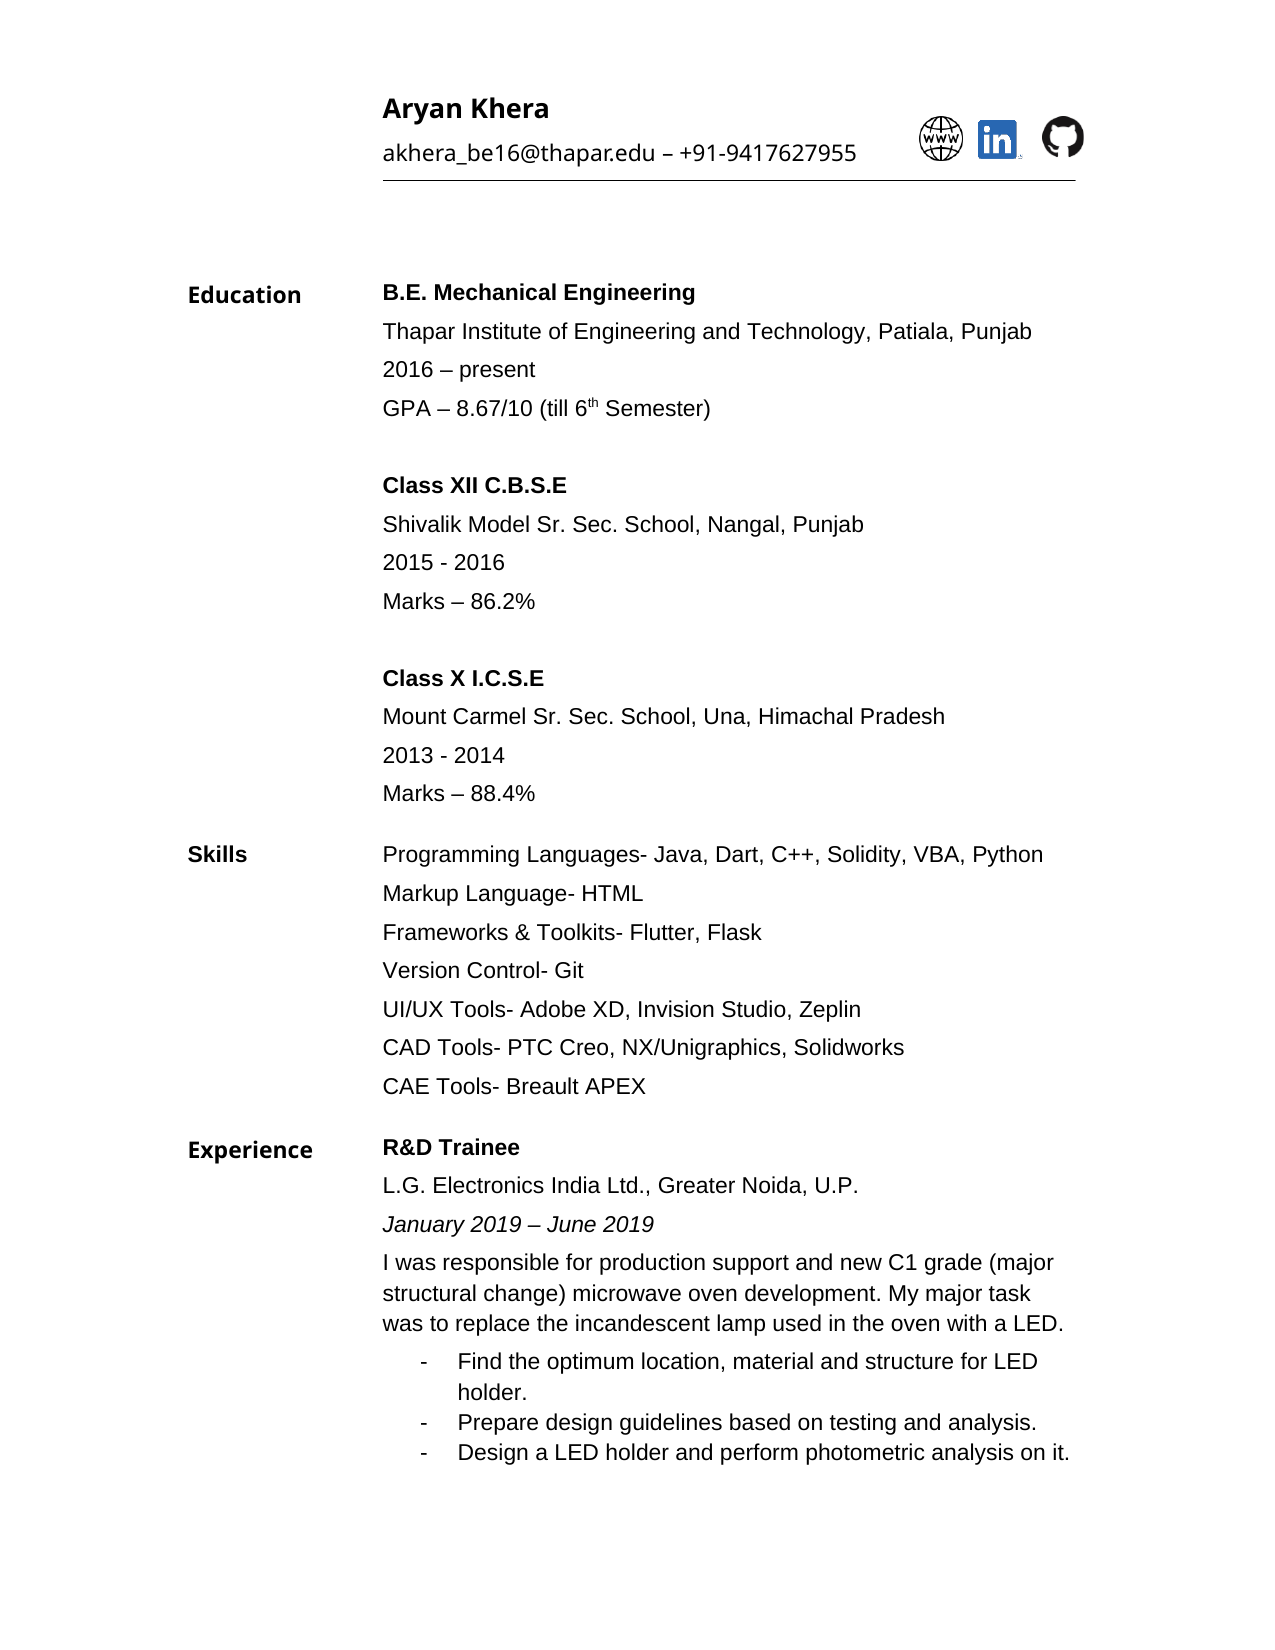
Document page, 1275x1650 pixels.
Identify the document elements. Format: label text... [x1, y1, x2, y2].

picture [917, 114, 964, 162]
picture [978, 120, 1023, 159]
table_header – +91-9417627955 [188, 75, 1087, 264]
table_cell Skills [188, 826, 382, 1119]
table_cell Programming Languages- Java, Dart, C++, Solidity, VBA, Python Markup Language- HTML Frameworks & Toolkits- Flutter, Flask Version Control- Git UI/UX Tools- Adobe XD, Invision Studio, Zeplin CAD Tools- PTC Creo, NX/Unigraphics, Solidworks CAE Tools- Breault APEX [383, 826, 1087, 1119]
picture [1042, 116, 1084, 158]
table_header B.E. Mechanical Engineering Thapar Institute of Engineering and Technology, Patiala, Punjab 2016 – present GPA – 8.67/10 (till 6th Semester) Class XII C.B.S.E Shivalik Model Sr. Sec. School, Nangal, Punjab 2015 - 2016 Marks – 86.2% Class X I.C.S.E Mount Carmel Sr. Sec. School, Una, Himachal Pradesh 2013 - 2014 Marks – 88.4% [383, 264, 1087, 826]
